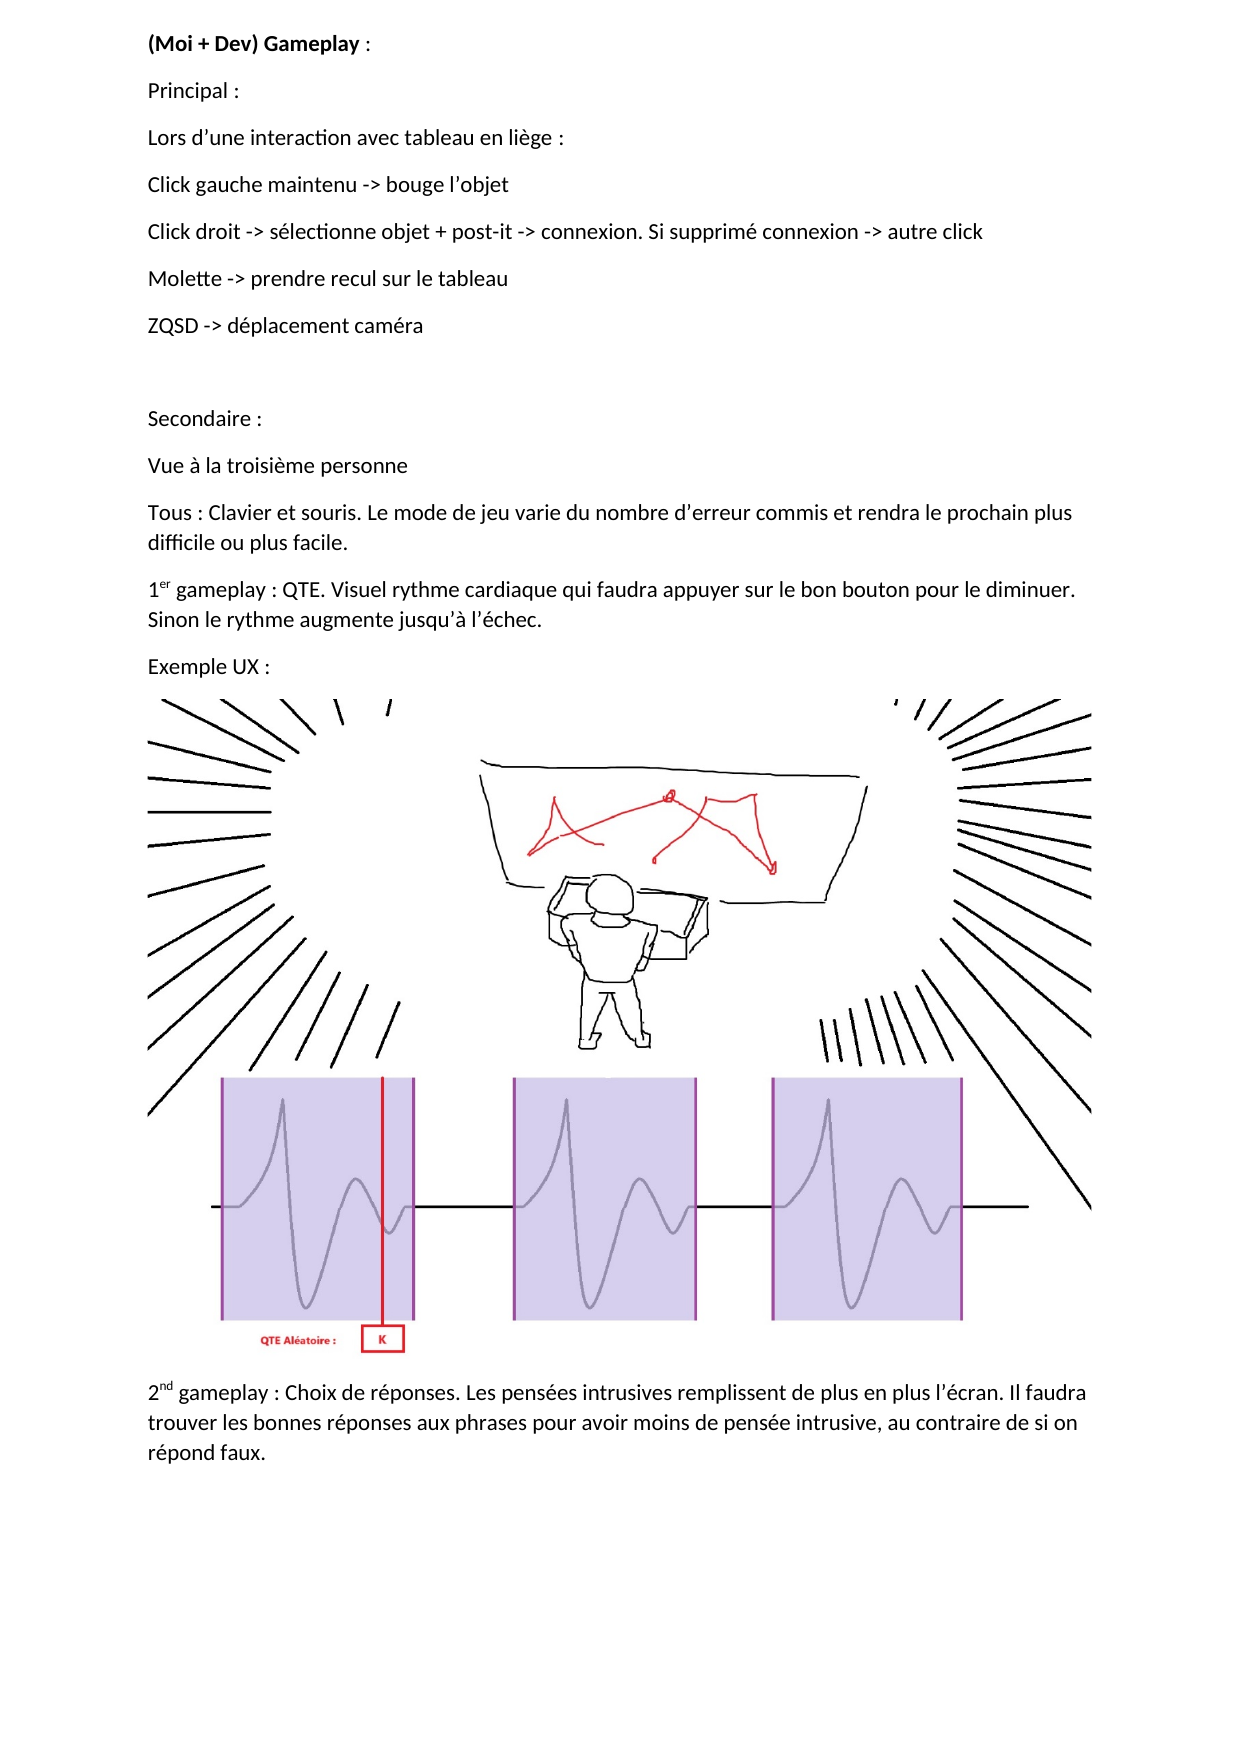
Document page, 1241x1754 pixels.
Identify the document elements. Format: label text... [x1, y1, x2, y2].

text Vue à la troisième personne [148, 451, 1093, 479]
text 2nd gameplay : Choix de réponses. Les pensées intrusives remplissent de plus en plus l’écran. Il faudra trouver les bonnes réponses aux phrases pour avoir moins de pensée intrusive, au contraire de si on répond faux. [148, 1378, 1093, 1466]
text Principal : [148, 76, 1093, 104]
text Lors d’une interaction avec tableau en liège : [148, 123, 1093, 151]
text ZQSD -> déplacement caméra [148, 311, 1093, 339]
picture [147, 699, 1092, 1359]
text Exemple UX : [148, 652, 1093, 681]
text 1er gameplay : QTE. Visuel rythme cardiaque qui faudra appuyer sur le bon bouton pour le diminuer. Sinon le rythme augmente jusqu’à l’échec. [148, 575, 1093, 634]
text Secondaire : [148, 404, 1093, 433]
text Tous : Clavier et souris. Le mode de jeu varie du nombre d’erreur commis et rendra le prochain plus difficile ou plus facile. [148, 498, 1093, 557]
text Click gauche maintenu -> bouge l’objet [148, 170, 1093, 198]
text Molette -> prendre recul sur le tableau [148, 264, 1093, 292]
text (Moi + Dev) Gameplay : [148, 29, 1093, 58]
text Click droit -> sélectionne objet + post-it -> connexion. Si supprimé connexion -> autre click [148, 217, 1093, 245]
